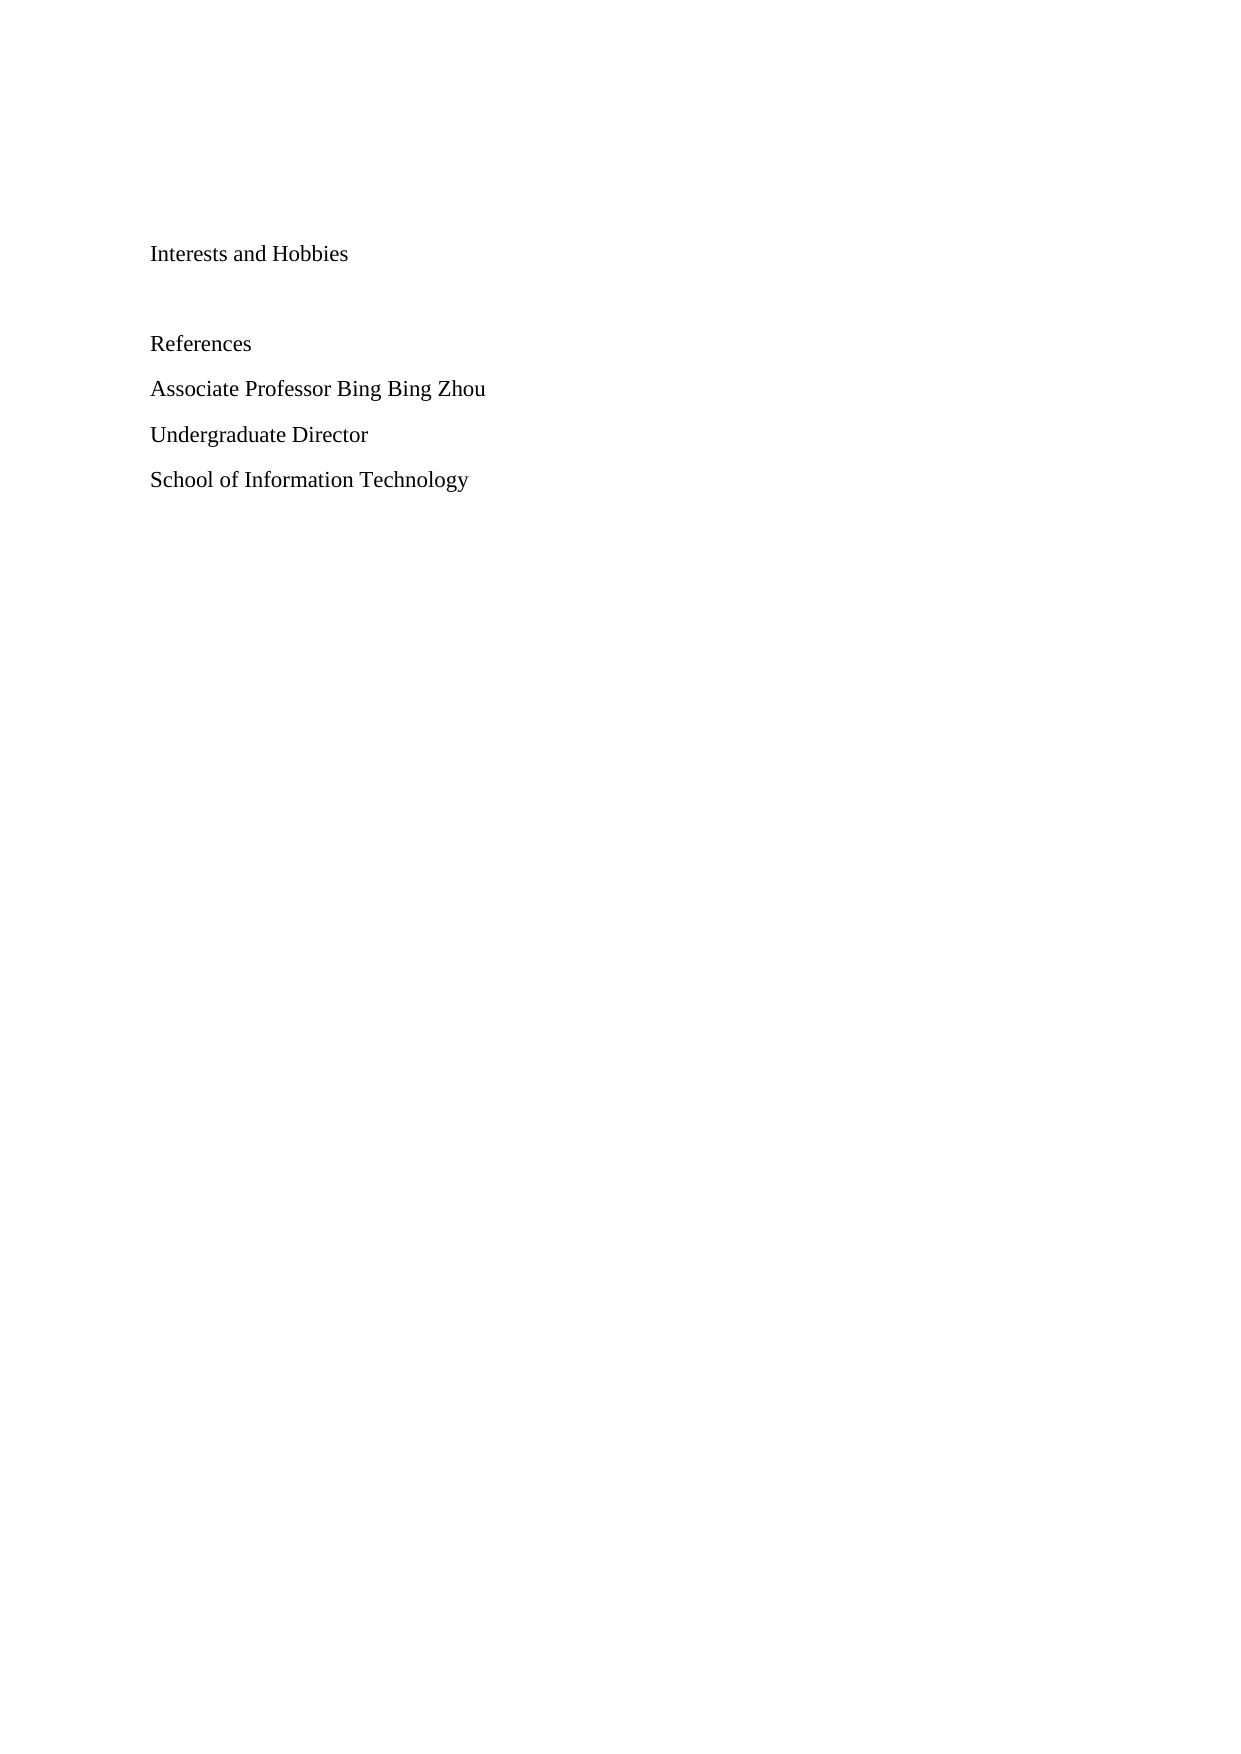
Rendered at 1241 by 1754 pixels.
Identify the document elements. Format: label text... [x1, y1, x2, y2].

text Interests and Hobbies [150, 240, 1090, 267]
text Associate Professor Bing Bing Zhou [150, 376, 1090, 402]
text School of Information Technology [150, 466, 1090, 492]
text Undergraduate Director [150, 421, 1090, 447]
text References [150, 330, 1090, 357]
